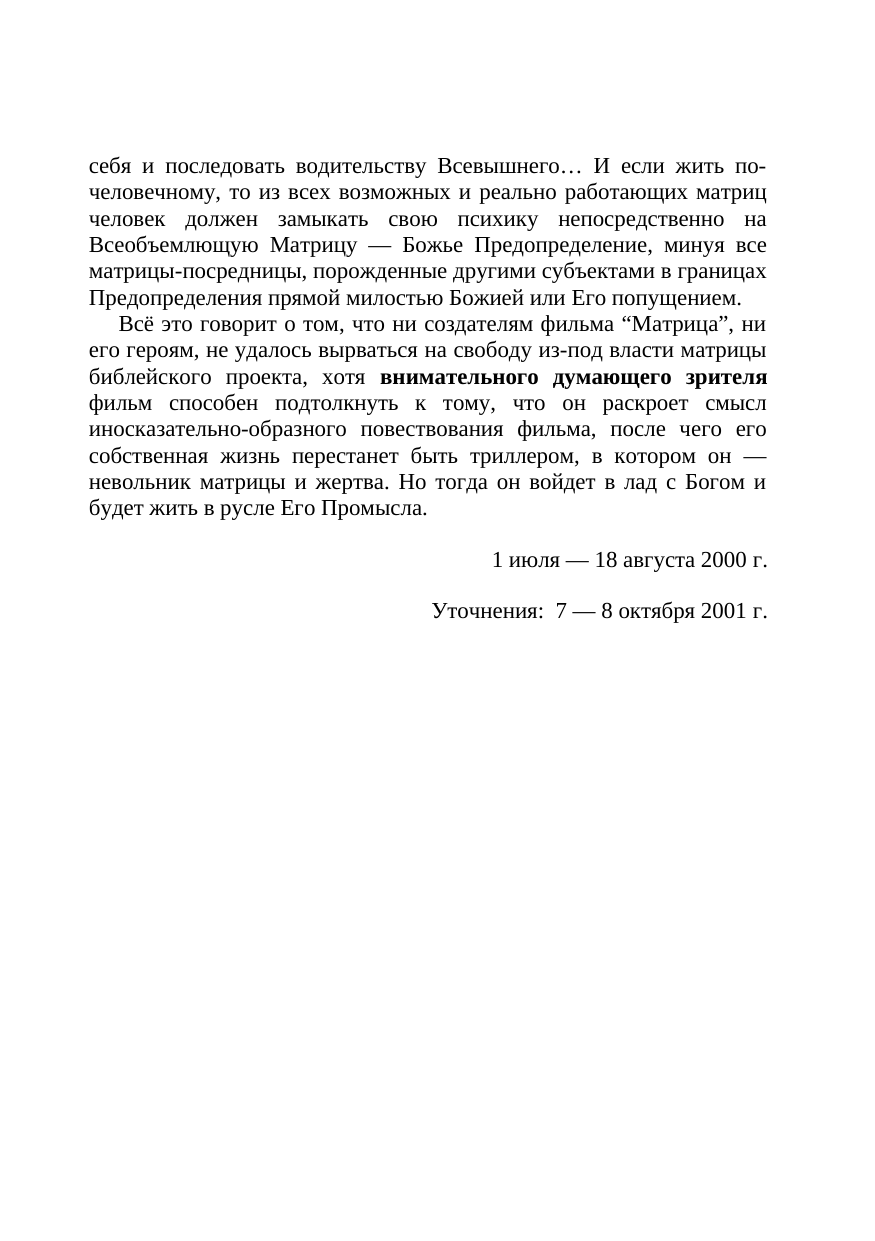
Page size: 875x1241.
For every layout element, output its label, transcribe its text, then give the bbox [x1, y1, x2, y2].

text 1 июля — 18 августа 2000 г. [89, 546, 768, 572]
text Всё это говорит о том, что ни создателям фильма “Матрица”, ни его героям, не удалось вырваться на свободу из-под власти матрицы библейского проекта, хотя внимательного думающего зрителя фильм способен подтолкнуть к тому, что он раскроет смысл иносказательно-образного повествования фильма, после чего его собственная жизнь перестанет быть триллером, в котором он — невольник матрицы и жертва. Но тогда он войдет в лад с Богом и будет жить в русле Его Промысла. [89, 310, 768, 521]
text Уточнения: 7 — 8 октября 2001 г. [89, 597, 768, 623]
